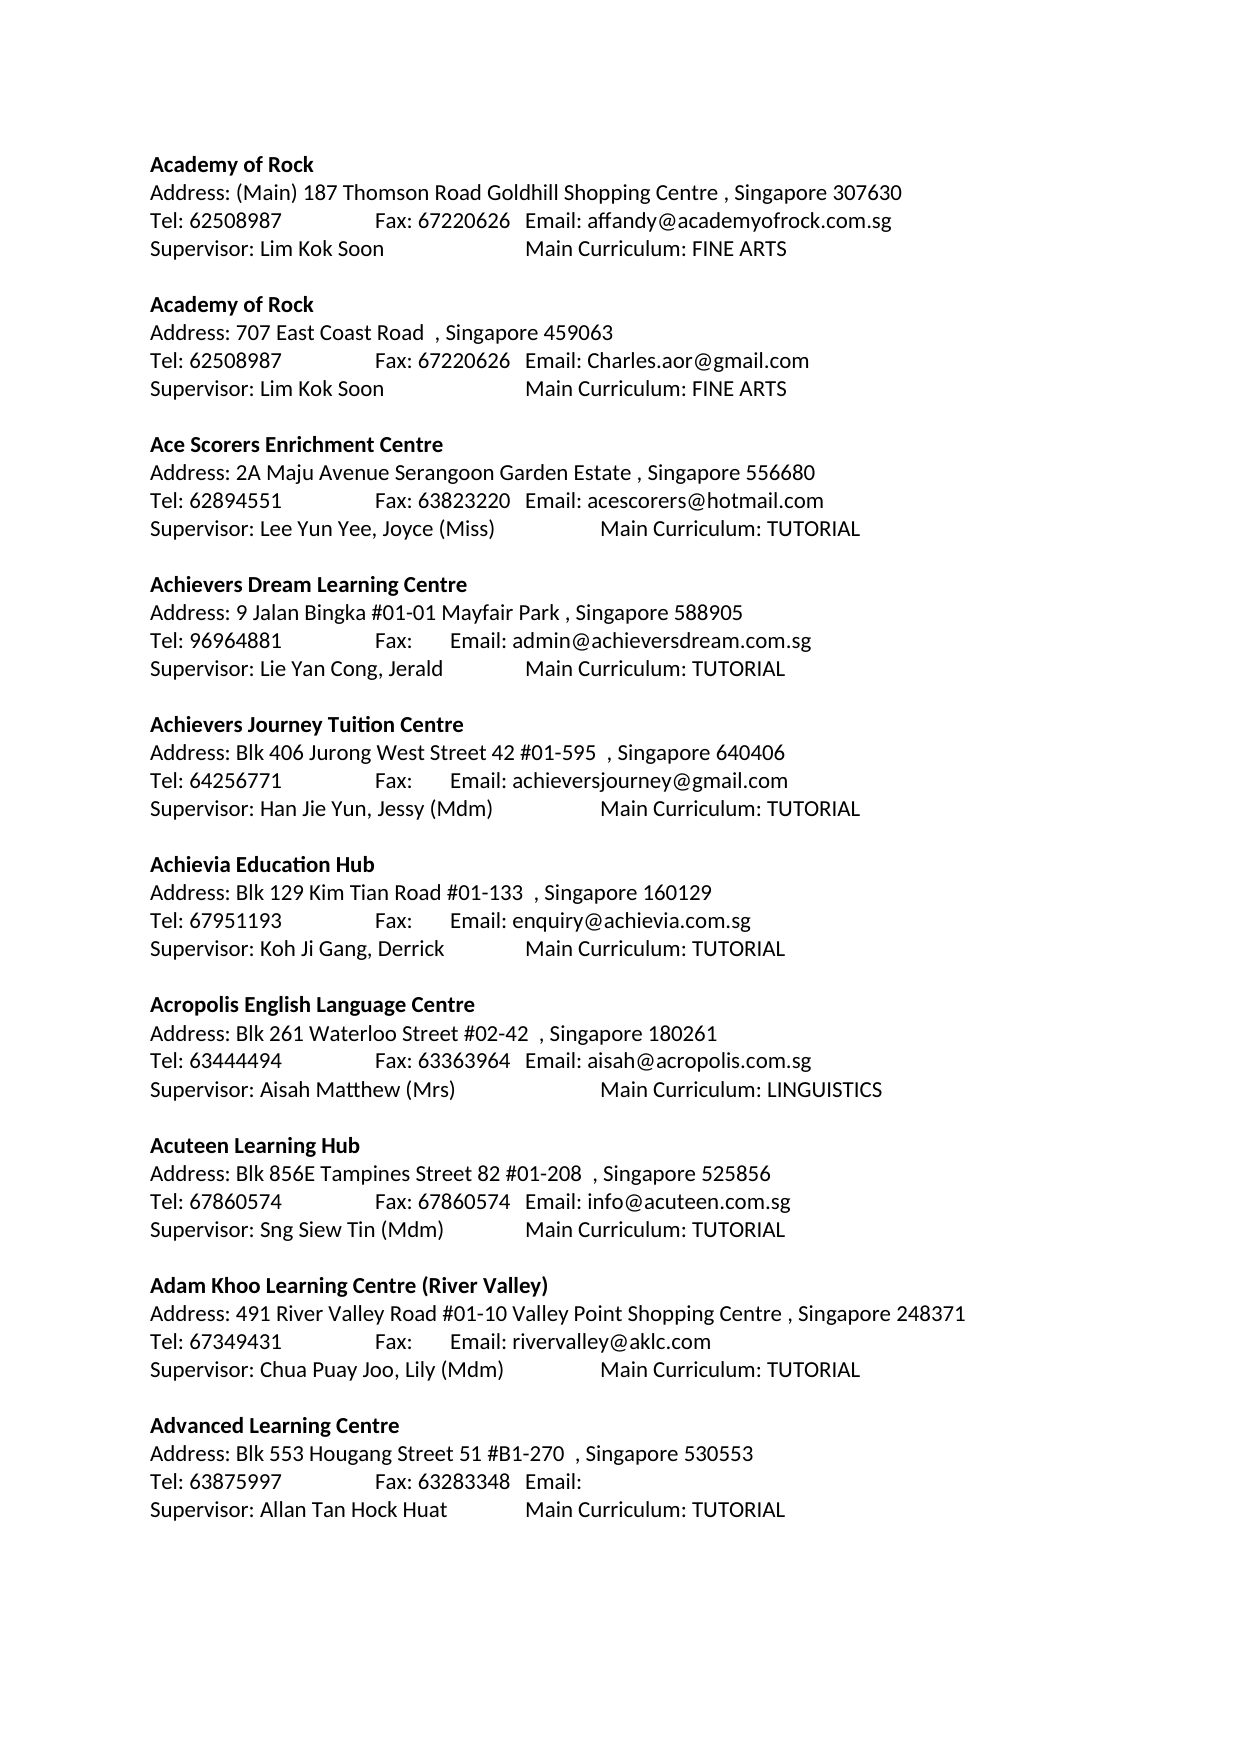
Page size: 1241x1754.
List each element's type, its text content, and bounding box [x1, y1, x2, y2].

text Advanced Learning Centre [150, 1411, 1090, 1439]
text Achievers Journey Tuition Centre [150, 710, 1090, 738]
text Achievia Education Hub [150, 851, 1090, 878]
text Address: Blk 856E Tampines Street 82 #01-208 , Singapore 525856 [150, 1159, 1090, 1187]
text Tel: 63444494 Fax: 63363964 Email: aisah@acropolis.com.sg [150, 1047, 1090, 1075]
text Tel: 62508987 Fax: 67220626 Email: affandy@academyofrock.com.sg [150, 206, 1090, 234]
text Acuteen Learning Hub [150, 1131, 1090, 1159]
text Tel: 67349431 Fax: Email: rivervalley@aklc.com [150, 1327, 1090, 1355]
text Tel: 67951193 Fax: Email: enquiry@achievia.com.sg [150, 907, 1090, 934]
text Address: Blk 129 Kim Tian Road #01-133 , Singapore 160129 [150, 878, 1090, 907]
text Tel: 62508987 Fax: 67220626 Email: Charles.aor@gmail.com [150, 346, 1090, 374]
text Address: 707 East Coast Road , Singapore 459063 [150, 318, 1090, 346]
text Address: 491 River Valley Road #01-10 Valley Point Shopping Centre , Singapore 248371 [150, 1299, 1090, 1327]
text Supervisor: Sng Siew Tin (Mdm) Main Curriculum: TUTORIAL [150, 1215, 1090, 1243]
text Supervisor: Lim Kok Soon Main Curriculum: FINE ARTS [150, 234, 1090, 262]
text Address: Blk 406 Jurong West Street 42 #01-595 , Singapore 640406 [150, 738, 1090, 766]
text Supervisor: Koh Ji Gang, Derrick Main Curriculum: TUTORIAL [150, 934, 1090, 963]
text Acropolis English Language Centre [150, 991, 1090, 1019]
text Ace Scorers Enrichment Centre [150, 430, 1090, 458]
text Achievers Dream Learning Centre [150, 570, 1090, 598]
text Supervisor: Aisah Matthew (Mrs) Main Curriculum: LINGUISTICS [150, 1075, 1090, 1103]
text Supervisor: Lee Yun Yee, Joyce (Miss) Main Curriculum: TUTORIAL [150, 514, 1090, 542]
text Academy of Rock [150, 290, 1090, 318]
text Supervisor: Allan Tan Hock Huat Main Curriculum: TUTORIAL [150, 1495, 1090, 1523]
text Supervisor: Lie Yan Cong, Jerald Main Curriculum: TUTORIAL [150, 654, 1090, 682]
text Address: Blk 553 Hougang Street 51 #B1-270 , Singapore 530553 [150, 1439, 1090, 1467]
text Adam Khoo Learning Centre (River Valley) [150, 1271, 1090, 1299]
text Tel: 67860574 Fax: 67860574 Email: info@acuteen.com.sg [150, 1187, 1090, 1215]
text Address: 2A Maju Avenue Serangoon Garden Estate , Singapore 556680 [150, 458, 1090, 486]
text Tel: 64256771 Fax: Email: achieversjourney@gmail.com [150, 766, 1090, 794]
text Academy of Rock [150, 150, 1090, 178]
text Address: Blk 261 Waterloo Street #02-42 , Singapore 180261 [150, 1019, 1090, 1047]
text Tel: 96964881 Fax: Email: admin@achieversdream.com.sg [150, 626, 1090, 654]
text Supervisor: Chua Puay Joo, Lily (Mdm) Main Curriculum: TUTORIAL [150, 1355, 1090, 1383]
text Supervisor: Han Jie Yun, Jessy (Mdm) Main Curriculum: TUTORIAL [150, 794, 1090, 822]
text Supervisor: Lim Kok Soon Main Curriculum: FINE ARTS [150, 374, 1090, 402]
text Address: (Main) 187 Thomson Road Goldhill Shopping Centre , Singapore 307630 [150, 178, 1090, 206]
text Address: 9 Jalan Bingka #01-01 Mayfair Park , Singapore 588905 [150, 598, 1090, 626]
text Tel: 63875997 Fax: 63283348 Email: [150, 1467, 1090, 1495]
text Tel: 62894551 Fax: 63823220 Email: acescorers@hotmail.com [150, 486, 1090, 514]
